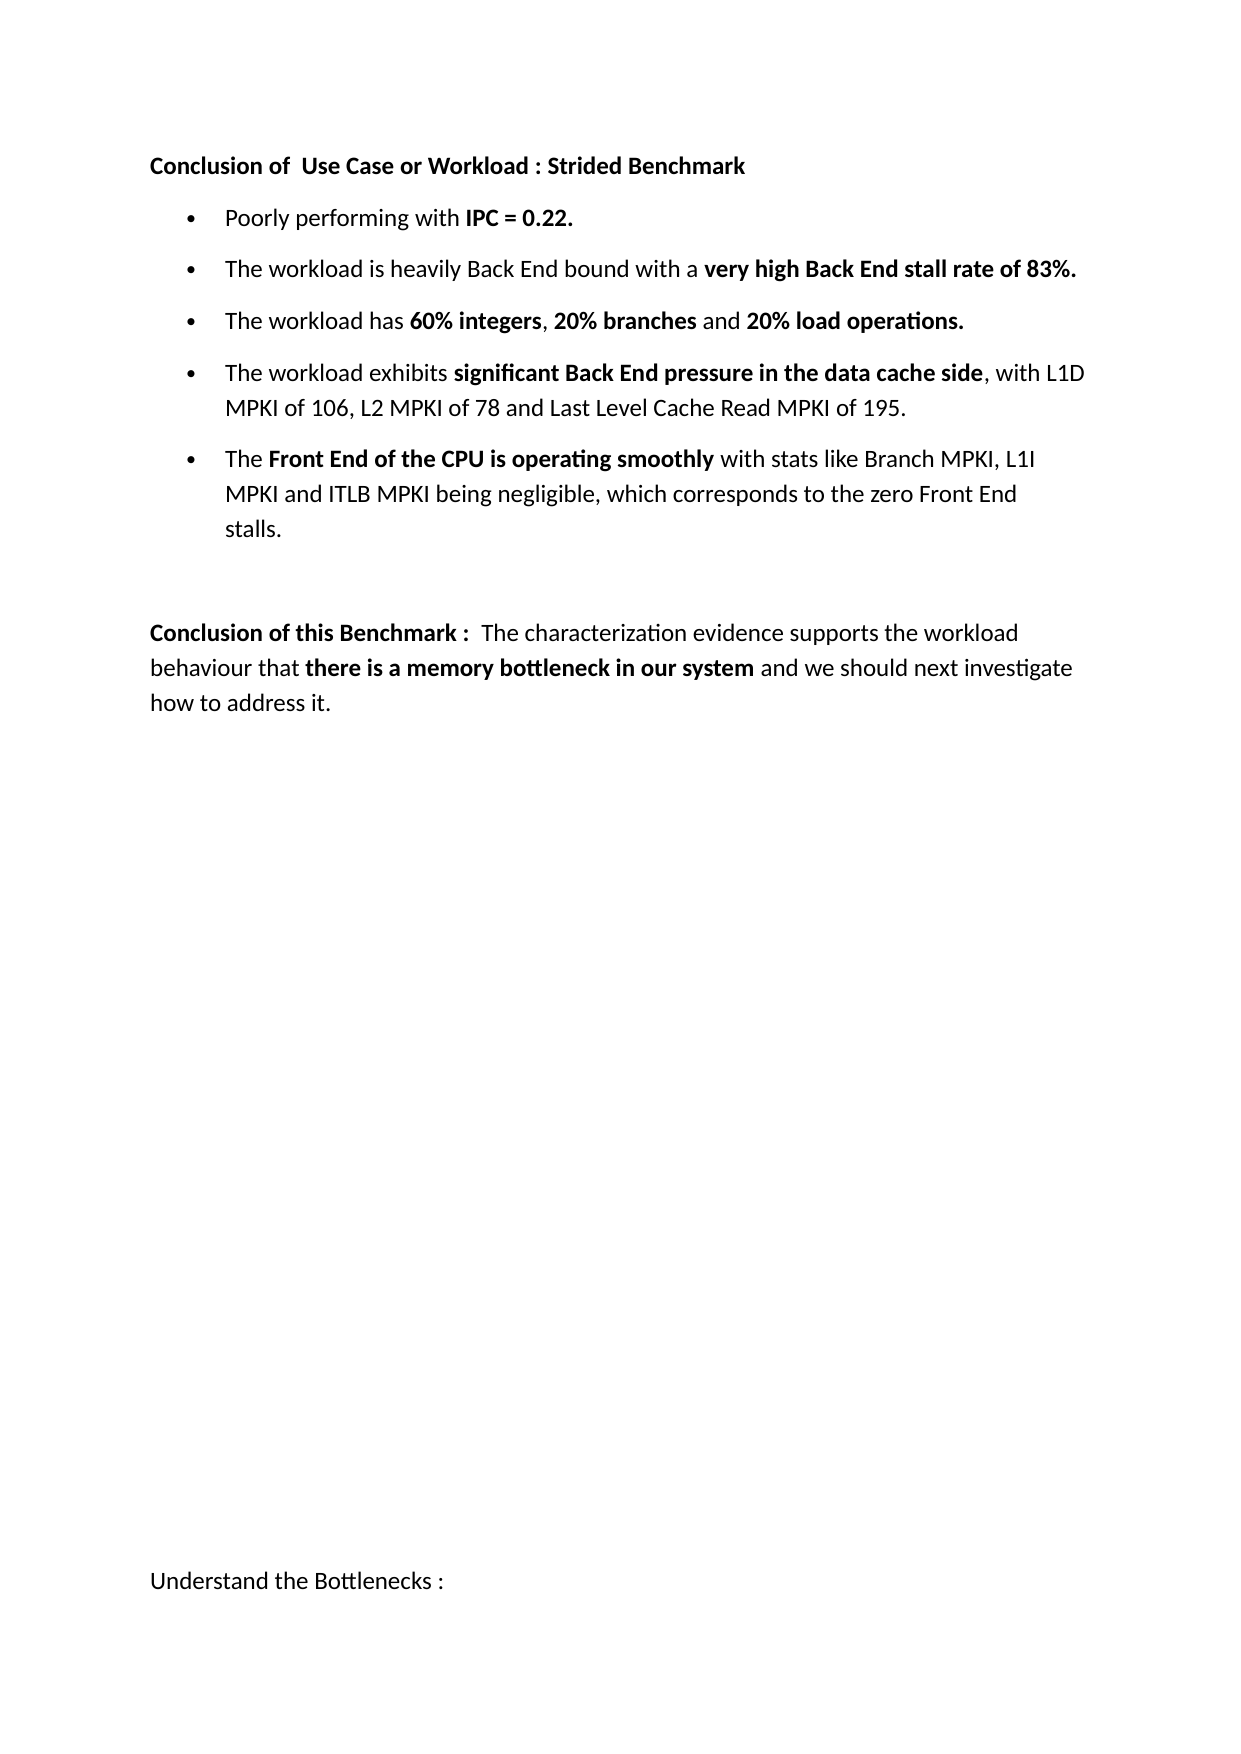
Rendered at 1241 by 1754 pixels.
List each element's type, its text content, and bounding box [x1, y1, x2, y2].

text Conclusion of this Benchmark : The characterization evidence supports the workload behaviour that there is a memory bottleneck in our system and we should next investigate how to address it. [150, 617, 1090, 717]
list The workload exhibits significant Back End pressure in the data cache side, with L1D MPKI of 106, L2 MPKI of 78 and Last Level Cache Read MPKI of 195. [187, 357, 1090, 422]
list The workload is heavily Back End bound with a very high Back End stall rate of 83%. [187, 253, 1090, 284]
list The Front End of the CPU is operating smoothly with stats like Branch MPKI, L1I MPKI and ITLB MPKI being negligible, which corresponds to the zero Front End stalls. [187, 443, 1090, 544]
text Understand the Bottlenecks : [150, 1565, 1090, 1596]
list Poorly performing with IPC = 0.22. [187, 202, 1090, 232]
list The workload has 60% integers, 20% branches and 20% load operations. [187, 305, 1090, 336]
text Conclusion of Use Case or Workload : Strided Benchmark [150, 150, 1090, 181]
